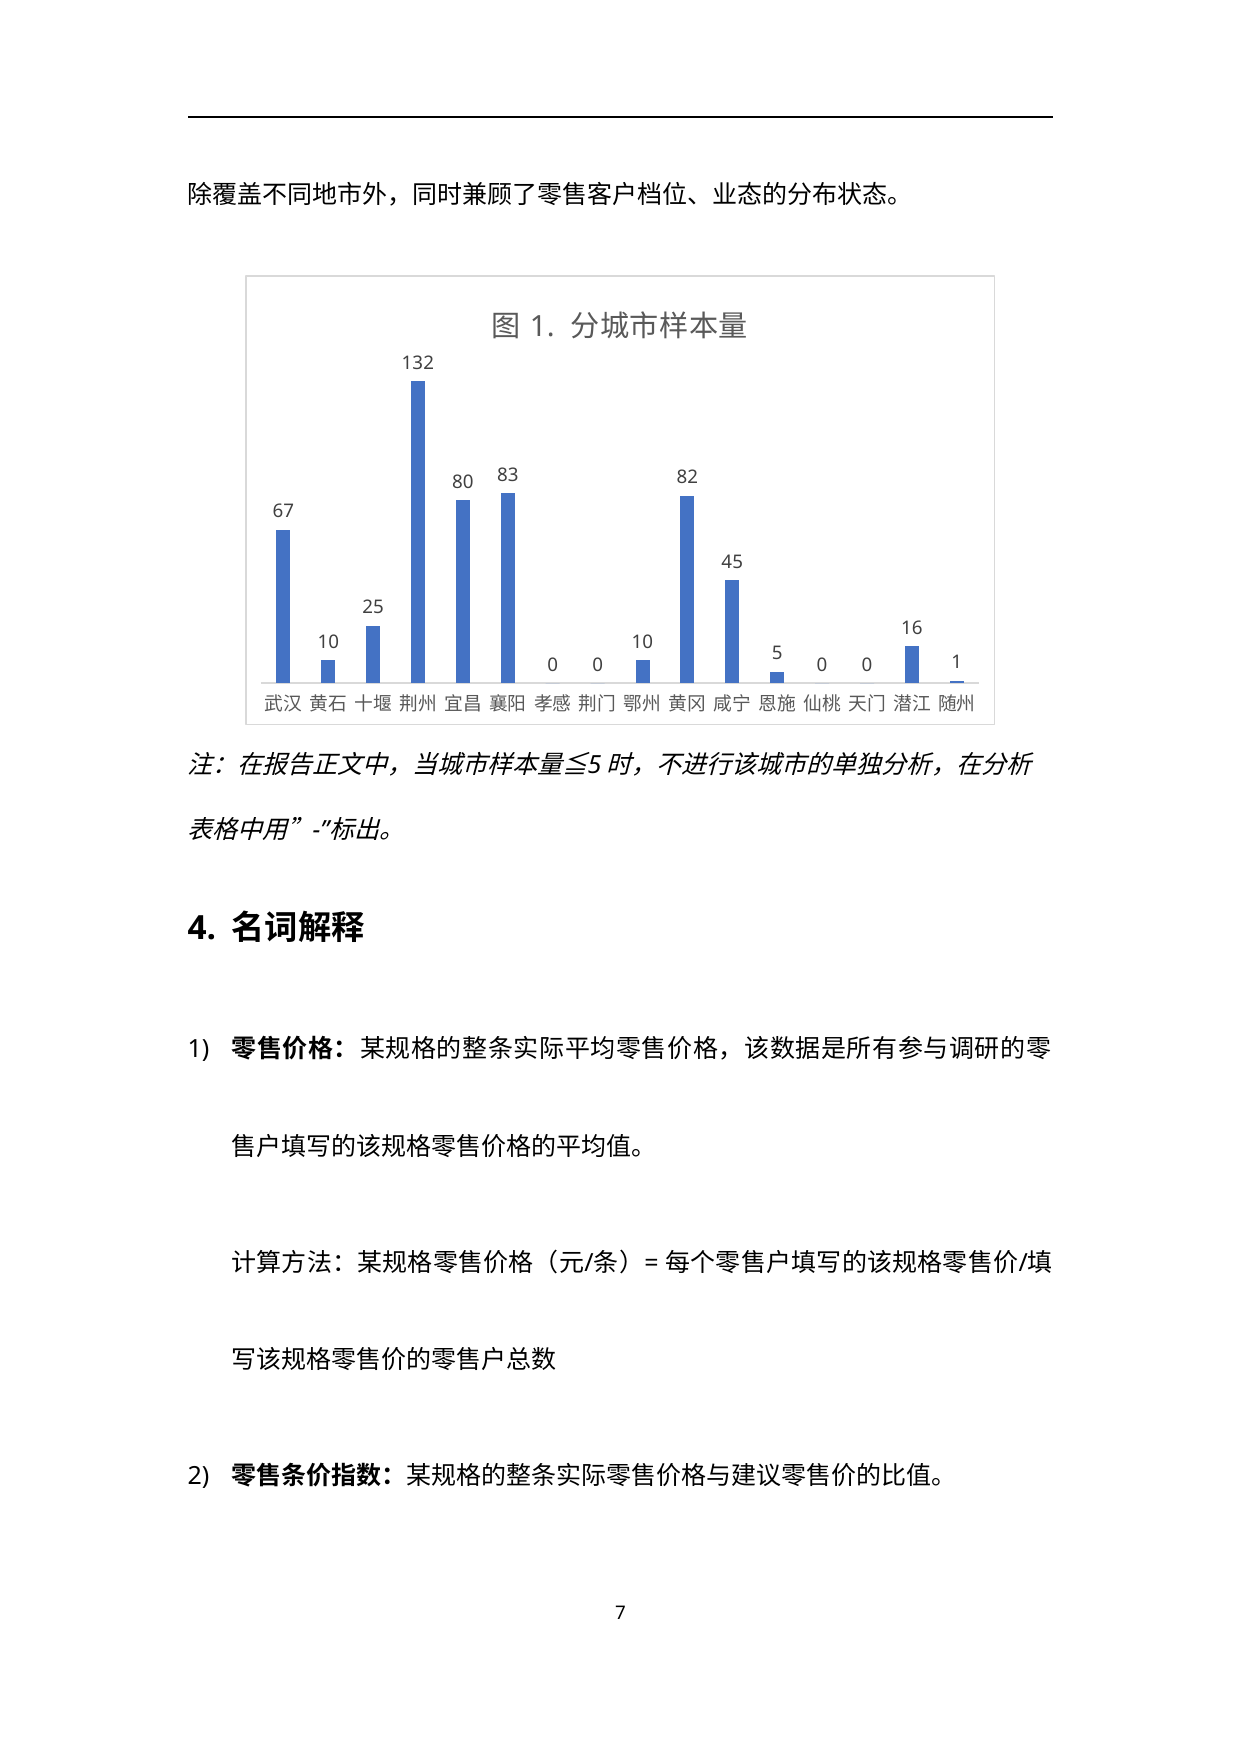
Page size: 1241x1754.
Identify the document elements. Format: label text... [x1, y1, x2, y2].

list 零售条价指数：某规格的整条实际零售价格与建议零售价的比值。 [187, 1441, 1053, 1506]
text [187, 160, 1053, 225]
list 零售价格：某规格的整条实际平均零售价格，该数据是所有参与调研的零售户填写的该规格零售价格的平均值。 [187, 1014, 1053, 1177]
text 计算方法：某规格零售价格（元/条）= 每个零售户填写的该规格零售价/填写该规格零售价的零售户总数 [231, 1228, 1053, 1390]
text 注：在报告正文中，当城市样本量≦5时，不进行该城市的单独分析，在分析表格中用”-”标出。 [187, 730, 1053, 860]
list 名词解释 [187, 893, 1053, 958]
